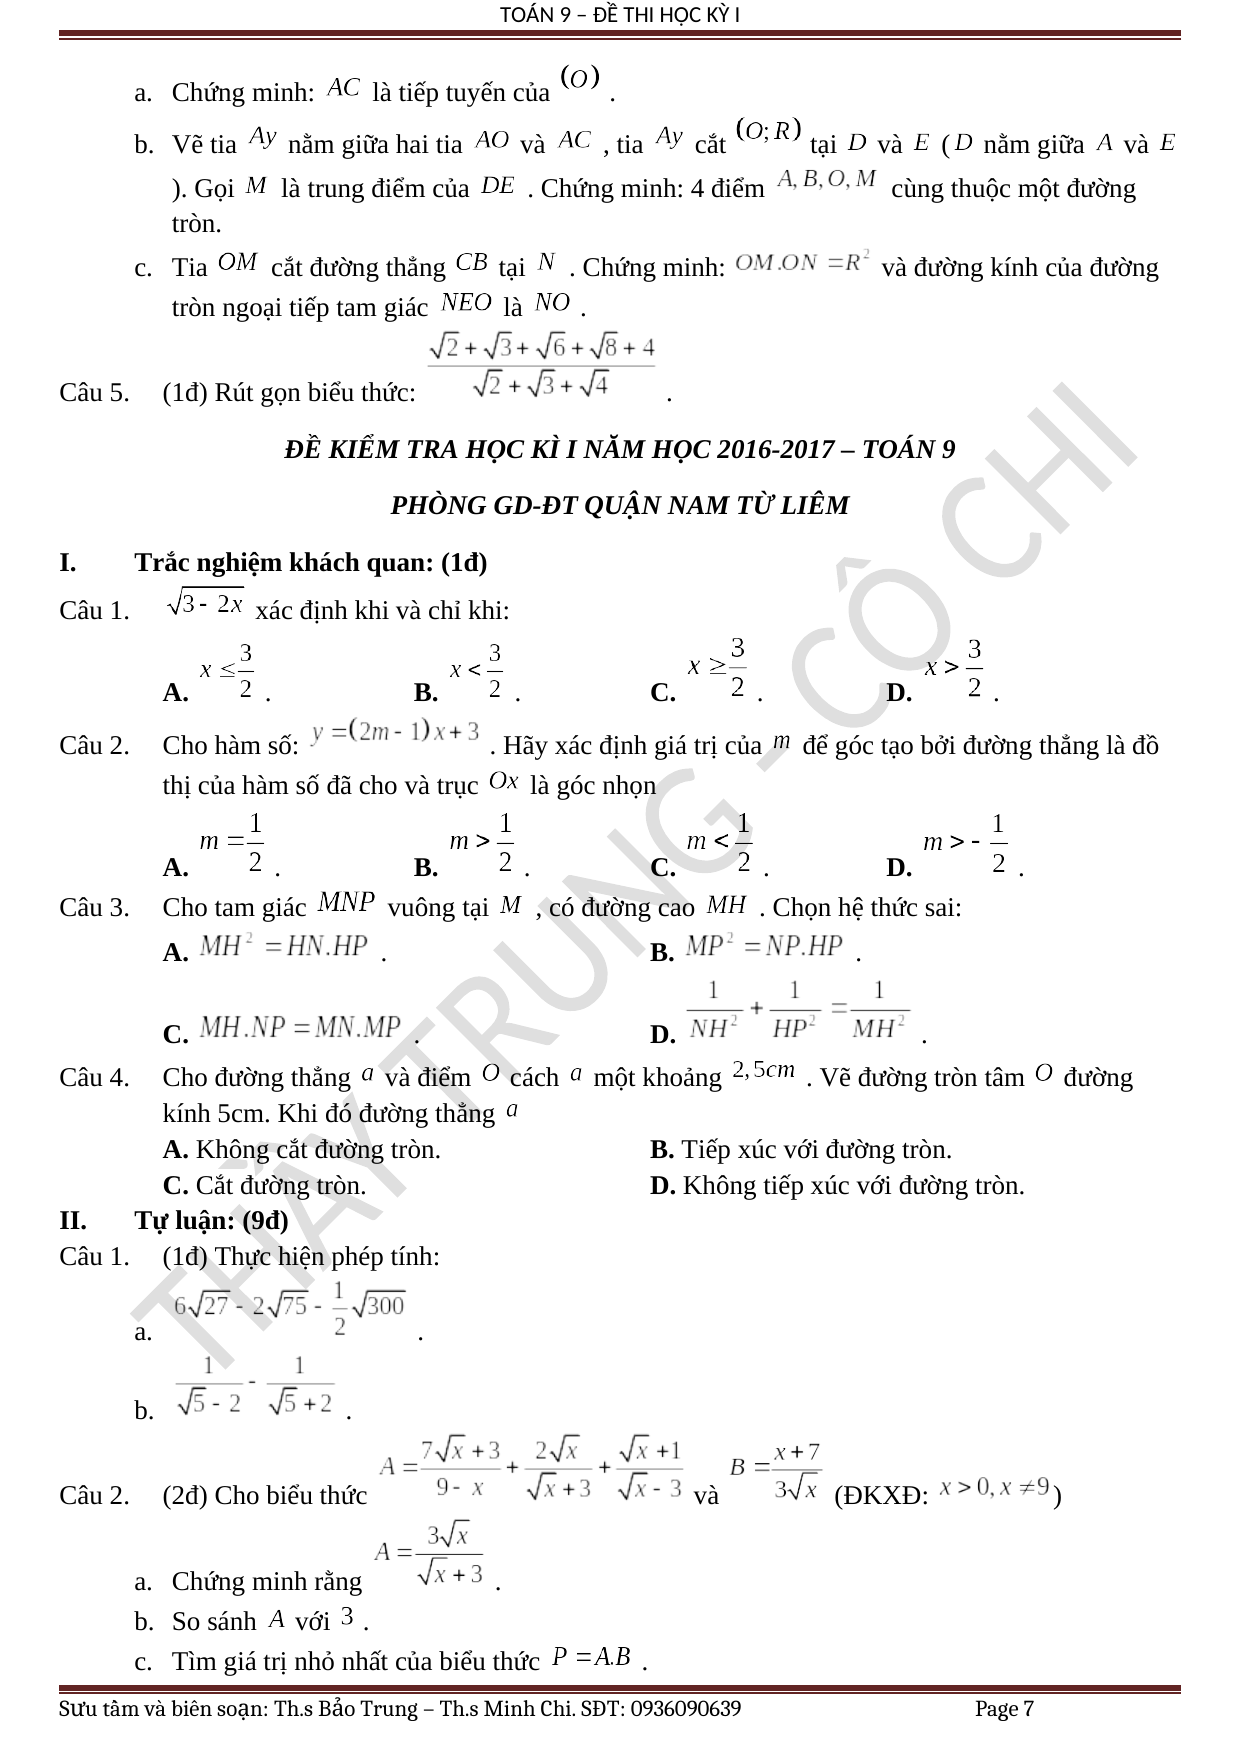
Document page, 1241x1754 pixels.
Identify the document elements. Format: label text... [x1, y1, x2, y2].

list A. . B. . C. . D. . [162, 629, 1181, 707]
text ĐỀ KIỂM TRA HỌC KÌ I NĂM HỌC 2016-2017 – TOÁN 9 [59, 433, 1181, 464]
list Tia cắt đường thẳng tại . Chứng minh: và đường kính của đường tròn ngoại tiếp tam giác là . [134, 243, 1181, 322]
list Cho tam giác vuông tại , có đường cao . Chọn hệ thức sai: [59, 887, 1181, 922]
list Chứng minh rằng . [134, 1515, 1181, 1596]
list Cho hàm số: . Hãy xác định giá trị của để góc tạo bởi đường thẳng là đồ thị của hàm số đã cho và trục là góc nhọn [59, 712, 1181, 800]
list A. . B. . [162, 927, 1181, 967]
list (1đ) Thực hiện phép tính: [59, 1240, 1181, 1271]
list Tự luận: (9đ) [59, 1204, 1181, 1236]
list Tìm giá trị nhỏ nhất của biểu thức . [134, 1641, 1181, 1676]
list Chứng minh: là tiếp tuyến của . [134, 59, 1181, 107]
text PHÒNG GD-ĐT QUẬN NAM TỪ LIÊM [59, 489, 1181, 521]
list . [134, 1350, 1181, 1425]
list A. Không cắt đường tròn. B. Tiếp xúc với đường tròn. [162, 1133, 1181, 1164]
list C. Cắt đường tròn. D. Không tiếp xúc với đường tròn. [162, 1169, 1181, 1200]
list (1đ) Rút gọn biểu thức: . [59, 327, 1181, 407]
list Cho đường thẳng và điểm cách một khoảng . Vẽ đường tròn tâm đường kính 5cm. Khi đó đường thẳng [59, 1054, 1181, 1128]
list . [134, 1276, 1181, 1346]
list A. . B. . C. . D. . [162, 804, 1181, 882]
list So sánh với . [134, 1600, 1181, 1636]
list Vẽ tia nằm giữa hai tia và , tia cắt tại và ( nằm giữa và ). Gọi là trung điểm của . Chứng minh: 4 điểm cùng thuộc một đường tròn. [134, 112, 1181, 239]
list xác định khi và chỉ khi: [59, 582, 1181, 625]
list (2đ) Cho biểu thức và (ĐKXĐ: ) [59, 1429, 1181, 1510]
list Trắc nghiệm khách quan: (1đ) [59, 546, 1181, 577]
list C. . D. . [162, 972, 1181, 1049]
